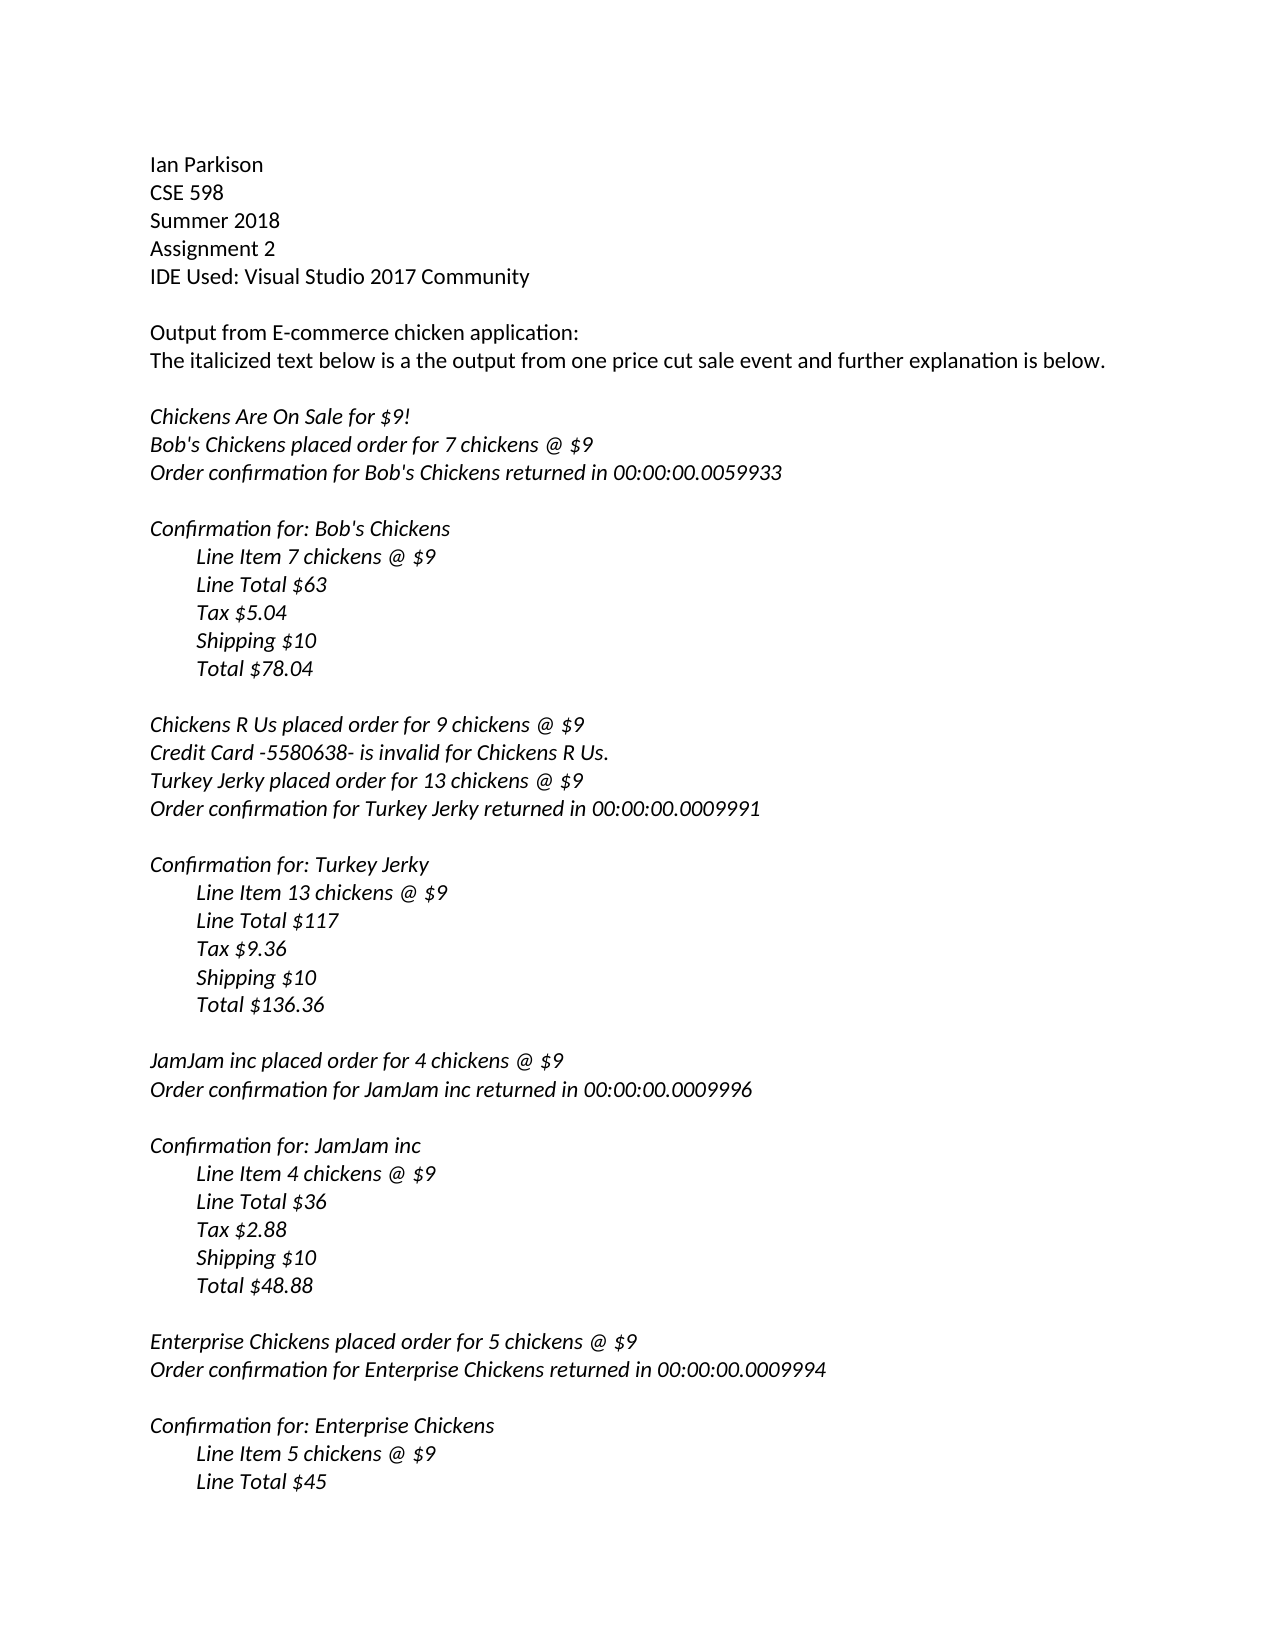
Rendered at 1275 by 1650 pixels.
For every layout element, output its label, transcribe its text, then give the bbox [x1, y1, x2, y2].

text Line Total $36 [150, 1187, 1125, 1215]
text Chickens Are On Sale for $9! [150, 402, 1125, 430]
text Confirmation for: Turkey Jerky [150, 851, 1125, 878]
text Total $136.36 [150, 991, 1125, 1019]
text Line Item 13 chickens @ $9 [150, 878, 1125, 907]
text Output from E-commerce chicken application: [150, 318, 1125, 346]
text Tax $9.36 [150, 934, 1125, 963]
text Tax $5.04 [150, 598, 1125, 626]
text Confirmation for: Bob's Chickens [150, 514, 1125, 542]
text IDE Used: Visual Studio 2017 Community [150, 262, 1125, 290]
text Line Total $63 [150, 570, 1125, 598]
text Order confirmation for Enterprise Chickens returned in 00:00:00.0009994 [150, 1355, 1125, 1383]
text Confirmation for: JamJam inc [150, 1131, 1125, 1159]
text Tax $2.88 [150, 1215, 1125, 1243]
text JamJam inc placed order for 4 chickens @ $9 [150, 1047, 1125, 1075]
text Assignment 2 [150, 234, 1125, 262]
text Line Total $117 [150, 907, 1125, 934]
text Chickens R Us placed order for 9 chickens @ $9 [150, 710, 1125, 738]
text Shipping $10 [150, 963, 1125, 991]
text CSE 598 [150, 178, 1125, 206]
text Ian Parkison [150, 150, 1125, 178]
text Credit Card -5580638- is invalid for Chickens R Us. [150, 738, 1125, 766]
text Shipping $10 [150, 626, 1125, 654]
text Order confirmation for Bob's Chickens returned in 00:00:00.0059933 [150, 458, 1125, 486]
text Bob's Chickens placed order for 7 chickens @ $9 [150, 430, 1125, 458]
text Order confirmation for JamJam inc returned in 00:00:00.0009996 [150, 1075, 1125, 1103]
text Total $48.88 [150, 1271, 1125, 1299]
text Summer 2018 [150, 206, 1125, 234]
text Line Item 5 chickens @ $9 [150, 1439, 1125, 1467]
text Total $78.04 [150, 654, 1125, 682]
text Confirmation for: Enterprise Chickens [150, 1411, 1125, 1439]
text Line Item 4 chickens @ $9 [150, 1159, 1125, 1187]
text Order confirmation for Turkey Jerky returned in 00:00:00.0009991 [150, 794, 1125, 822]
text Line Item 7 chickens @ $9 [150, 542, 1125, 570]
text The italicized text below is a the output from one price cut sale event and further explanation is below. [150, 346, 1125, 374]
text Shipping $10 [150, 1243, 1125, 1271]
text Turkey Jerky placed order for 13 chickens @ $9 [150, 766, 1125, 794]
text Line Total $45 [150, 1467, 1125, 1495]
text Enterprise Chickens placed order for 5 chickens @ $9 [150, 1327, 1125, 1355]
